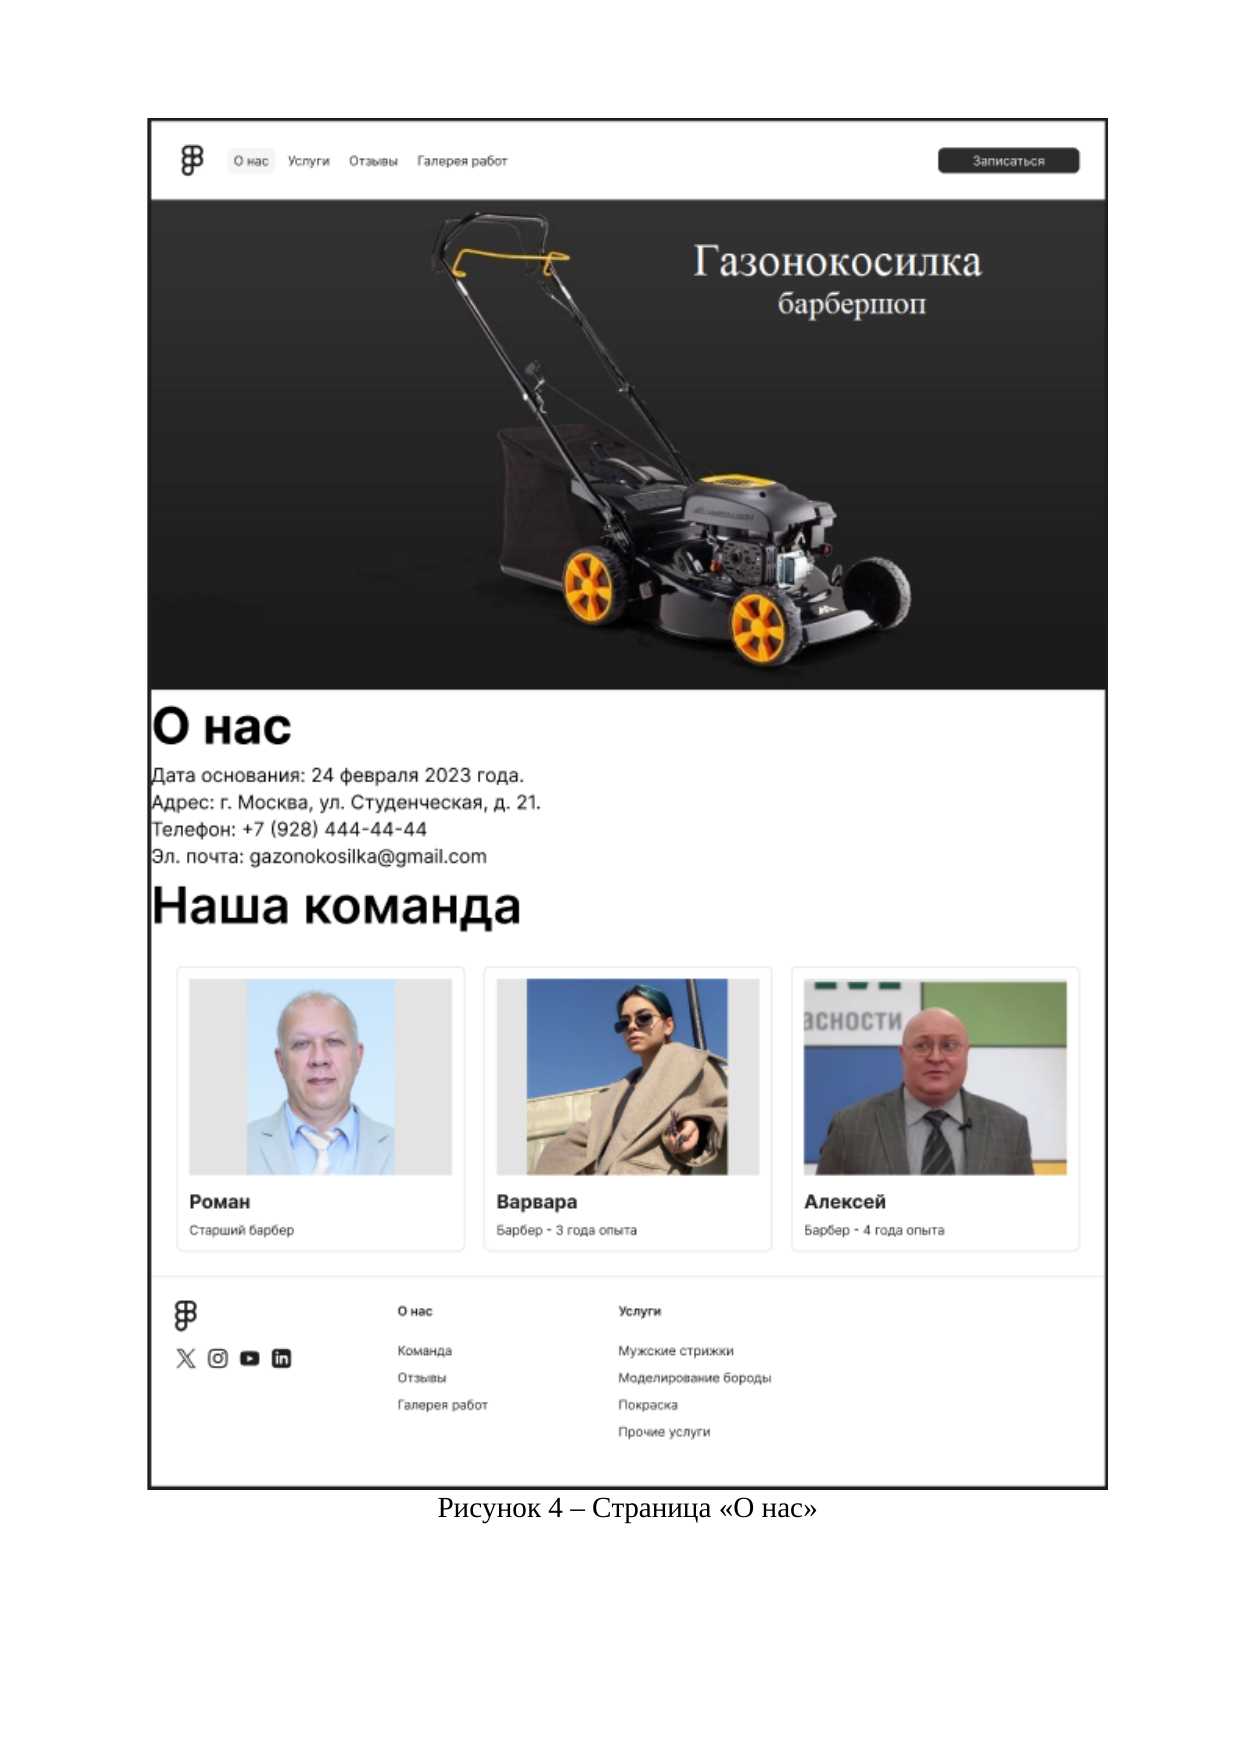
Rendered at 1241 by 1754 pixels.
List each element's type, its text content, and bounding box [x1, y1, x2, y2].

text Рисунок 4 – Страница «О нас» [103, 1490, 1152, 1523]
picture [147, 118, 1108, 1490]
